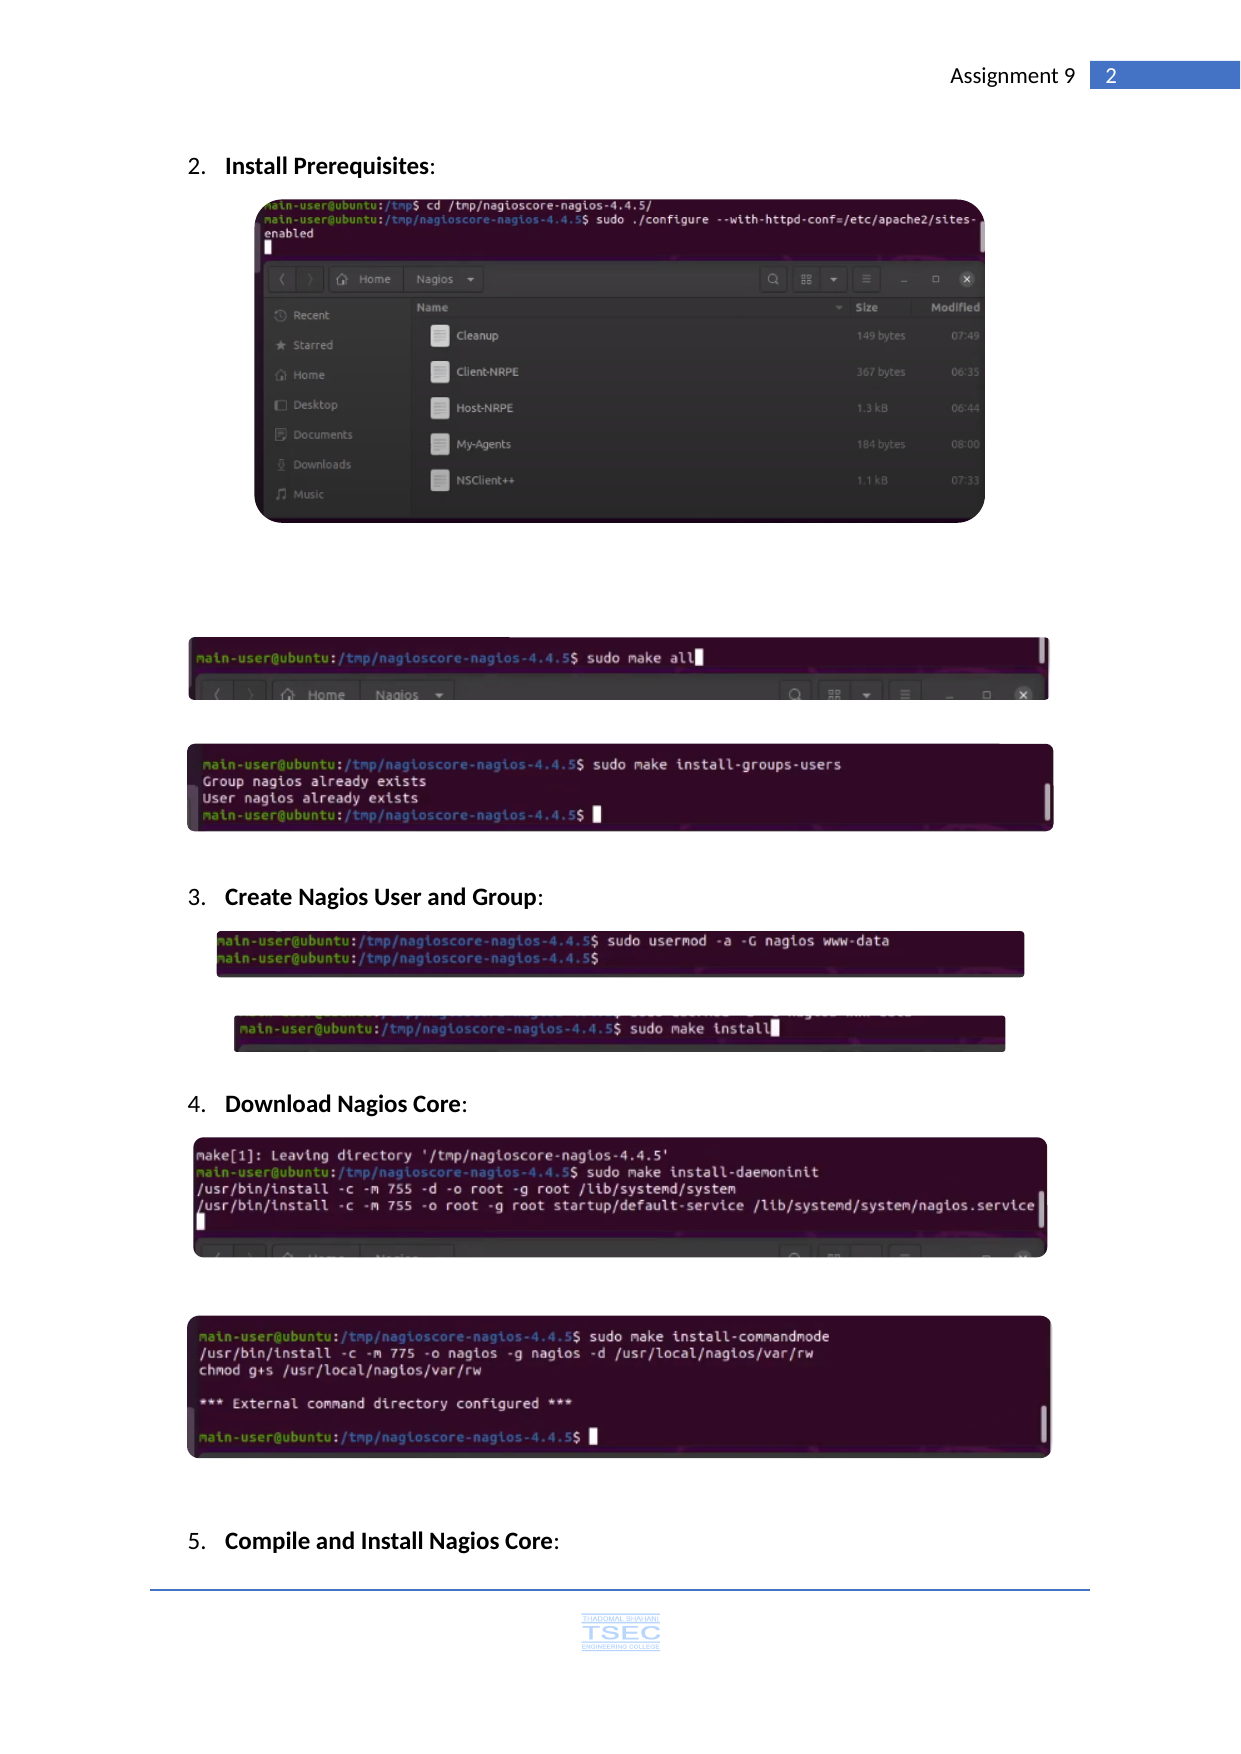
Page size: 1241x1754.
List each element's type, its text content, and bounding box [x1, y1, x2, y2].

picture [216, 931, 1025, 978]
list Create Nagios User and Group: [187, 881, 1090, 912]
picture [187, 1315, 1053, 1459]
picture [188, 637, 1051, 700]
picture [234, 1015, 1006, 1052]
list Install Prerequisites: [187, 150, 1090, 181]
list Download Nagios Core: [187, 1088, 1090, 1118]
list Compile and Install Nagios Core: [187, 1525, 1090, 1556]
picture [187, 743, 1054, 832]
picture [254, 199, 985, 523]
picture [193, 1137, 1048, 1258]
